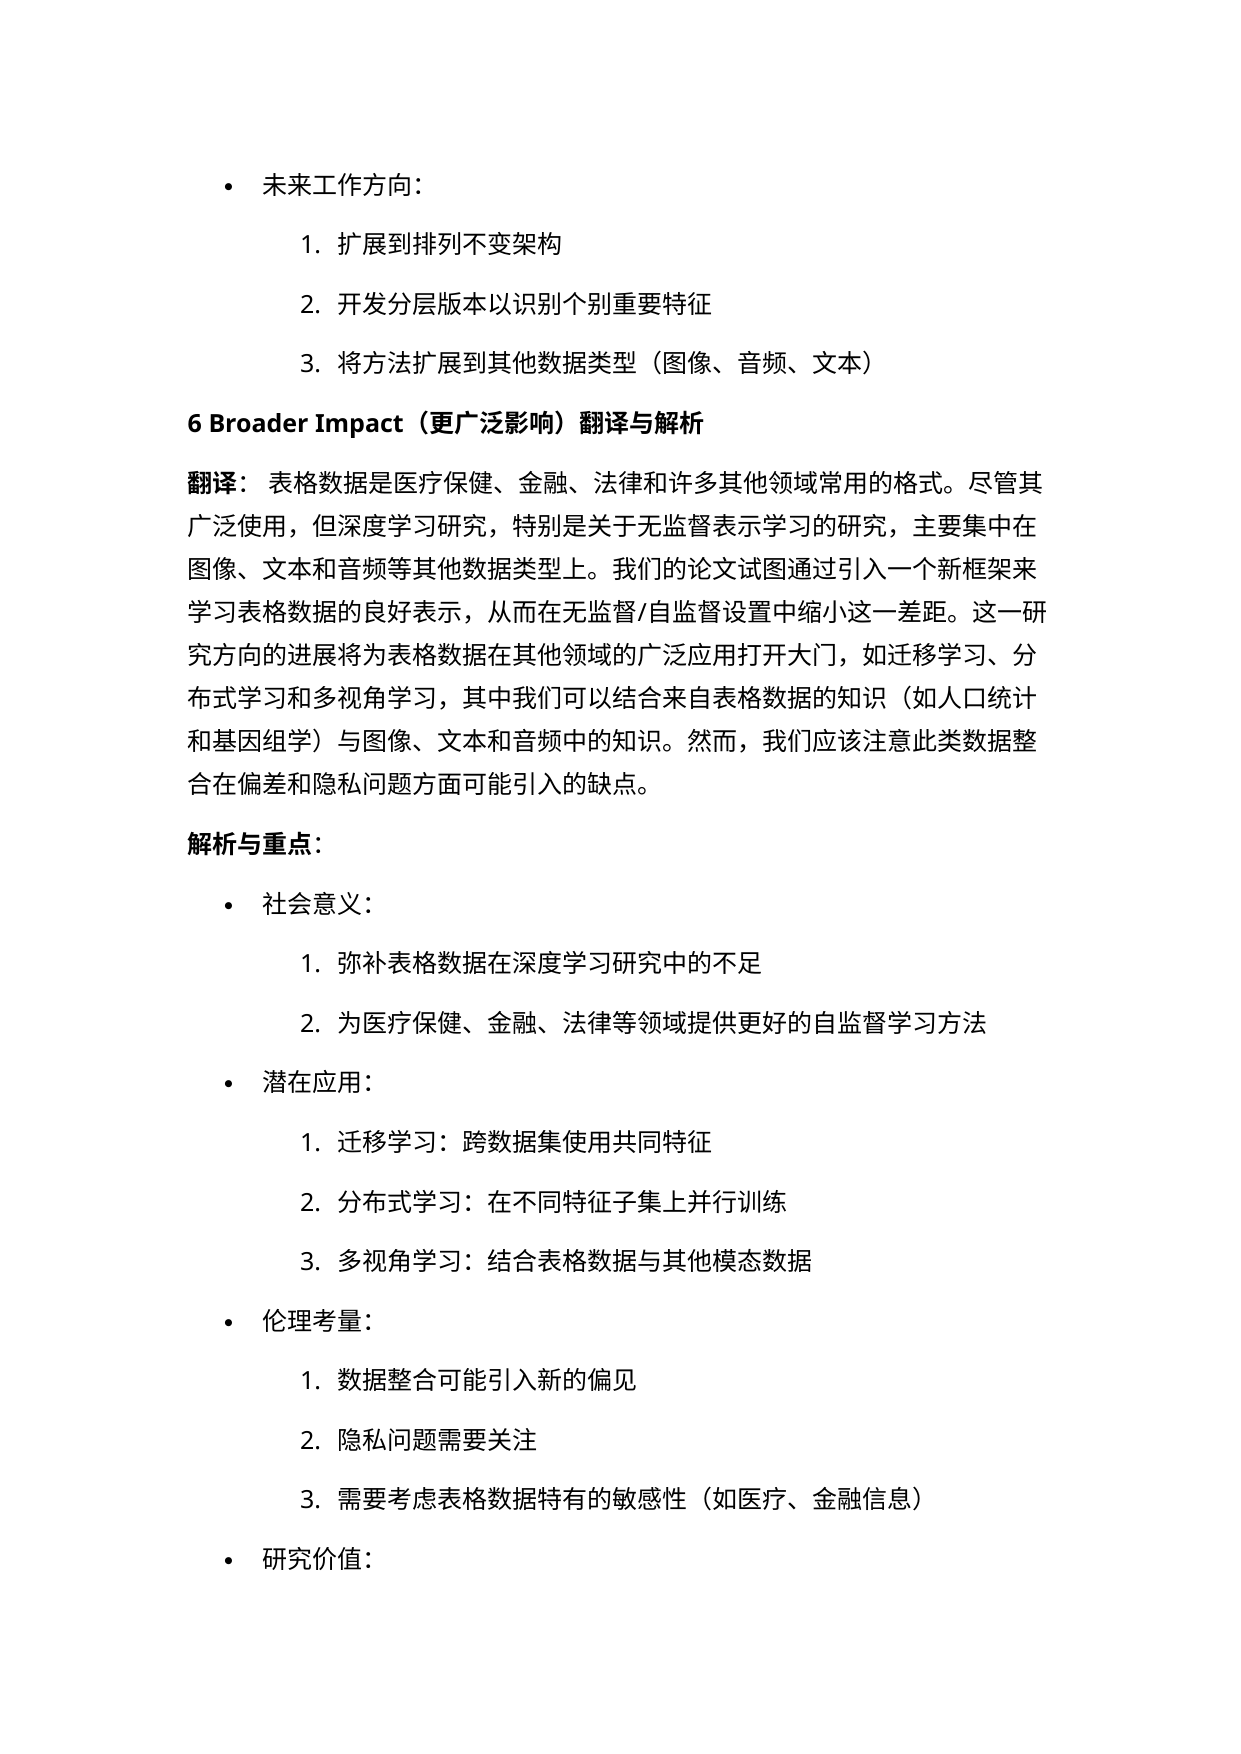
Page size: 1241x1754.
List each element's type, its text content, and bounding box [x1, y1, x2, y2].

list 数据整合可能引入新的偏见 [300, 1360, 1053, 1398]
list 伦理考量： [225, 1301, 1053, 1338]
list 弥补表格数据在深度学习研究中的不足 [300, 943, 1053, 981]
text 解析与重点： [187, 824, 1053, 861]
list 社会意义： [225, 883, 1053, 921]
list 研究价值： [225, 1539, 1053, 1576]
list 将方法扩展到其他数据类型（图像、音频、文本） [300, 343, 1053, 381]
list 多视角学习：结合表格数据与其他模态数据 [300, 1241, 1053, 1278]
list 迁移学习：跨数据集使用共同特征 [300, 1122, 1053, 1159]
list 未来工作方向： [225, 164, 1053, 202]
list 隐私问题需要关注 [300, 1420, 1053, 1457]
text 翻译： 表格数据是医疗保健、金融、法律和许多其他领域常用的格式。尽管其广泛使用，但深度学习研究，特别是关于无监督表示学习的研究，主要集中在图像、文本和音频等其他数据类型上。我们的论文试图通过引入一个新框架来学习表格数据的良好表示，从而在无监督/自监督设置中缩小这一差距。这一研究方向的进展将为表格数据在其他领域的广泛应用打开大门，如迁移学习、分布式学习和多视角学习，其中我们可以结合来自表格数据的知识（如人口统计和基因组学）与图像、文本和音频中的知识。然而，我们应该注意此类数据整合在偏差和隐私问题方面可能引入的缺点。 [187, 462, 1053, 802]
list 潜在应用： [225, 1062, 1053, 1100]
list 需要考虑表格数据特有的敏感性（如医疗、金融信息） [300, 1479, 1053, 1517]
text 6 Broader Impact（更广泛影响）翻译与解析 [187, 403, 1053, 440]
list 为医疗保健、金融、法律等领域提供更好的自监督学习方法 [300, 1003, 1053, 1040]
list 开发分层版本以识别个别重要特征 [300, 284, 1053, 321]
list 分布式学习：在不同特征子集上并行训练 [300, 1181, 1053, 1219]
list 扩展到排列不变架构 [300, 224, 1053, 262]
